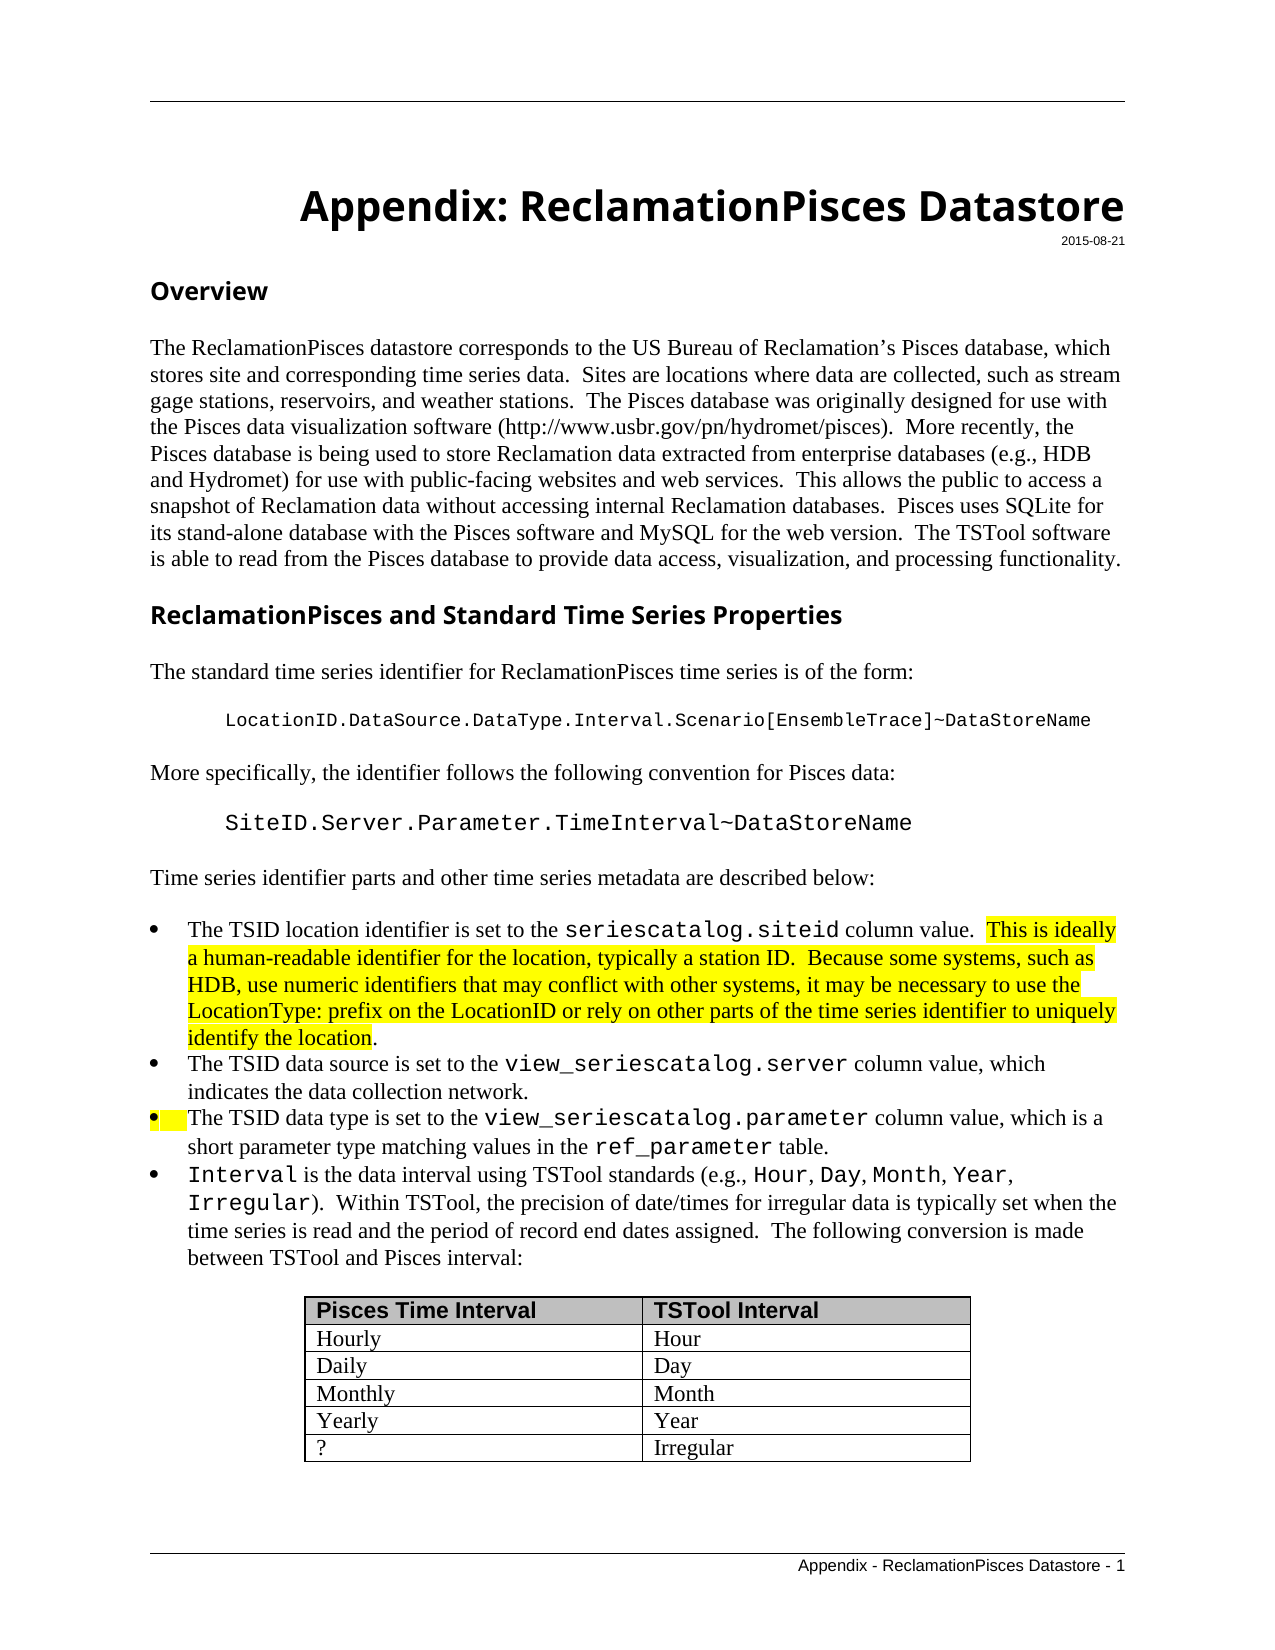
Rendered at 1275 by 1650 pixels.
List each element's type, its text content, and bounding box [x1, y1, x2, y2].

table_cell Monthly [306, 1380, 642, 1406]
table_cell Day [643, 1352, 970, 1379]
text More specifically, the identifier follows the following convention for Pisces data: [150, 758, 1125, 785]
text The standard time series identifier for ReclamationPisces time series is of the form: [150, 658, 1125, 684]
table_cell Year [643, 1407, 970, 1433]
subtitle ReclamationPisces and Standard Time Series Properties [150, 598, 1125, 632]
text Time series identifier parts and other time series metadata are described below: [150, 863, 1125, 890]
list Interval is the data interval using TSTool standards (e.g., Hour, Day, Month, Year, Irregular). Within TSTool, the precision of date/times for irregular data is typically set when the time series is read and the period of record end dates assigned. The following conversion is made between TSTool and Pisces interval: [150, 1161, 1125, 1270]
list The TSID data type is set to the view_seriescatalog.parameter column value, which is a short parameter type matching values in the ref_parameter table. [150, 1104, 1125, 1161]
list The TSID data source is set to the view_seriescatalog.server column value, which indicates the data collection network. [150, 1050, 1125, 1104]
text The ReclamationPisces datastore corresponds to the US Bureau of Reclamation’s Pisces database, which stores site and corresponding time series data. Sites are locations where data are collected, such as stream gage stations, reservoirs, and weather stations. The Pisces database was originally designed for use with the Pisces data visualization software (http://www.usbr.gov/pn/hydromet/pisces). More recently, the Pisces database is being used to store Reclamation data extracted from enterprise databases (e.g., HDB and Hydromet) for use with public-facing websites and web services. This allows the public to access a snapshot of Reclamation data without accessing internal Reclamation databases. Pisces uses SQLite for its stand-alone database with the Pisces software and MySQL for the web version. The TSTool software is able to read from the Pisces database to provide data access, visualization, and processing functionality. [150, 334, 1125, 571]
text LocationID.DataSource.DataType.Interval.Scenario[EnsembleTrace]~DataStoreName [225, 711, 1125, 732]
table_cell Hourly [306, 1325, 642, 1351]
list The TSID location identifier is set to the seriescatalog.siteid column value. This is ideally a human-readable identifier for the location, typically a station ID. Because some systems, such as HDB, use numeric identifiers that may conflict with other systems, it may be necessary to use the LocationType: prefix on the LocationID or rely on other parts of the time series identifier to uniquely identify the location. [150, 916, 1125, 1050]
table_header Pisces Time Interval [306, 1298, 642, 1324]
text 2015-08-21 [150, 233, 1125, 247]
title Appendix: ReclamationPisces Datastore [150, 176, 1125, 233]
table_cell ? [306, 1435, 642, 1461]
table_header TSTool Interval [643, 1298, 970, 1324]
table_cell Hour [643, 1325, 970, 1351]
table_cell Yearly [306, 1407, 642, 1433]
table_cell Month [643, 1380, 970, 1406]
subtitle Overview [150, 274, 1125, 308]
table_cell Irregular [643, 1435, 970, 1461]
text SiteID.Server.Parameter.TimeInterval~DataStoreName [150, 811, 1125, 837]
table_cell Daily [306, 1352, 642, 1379]
